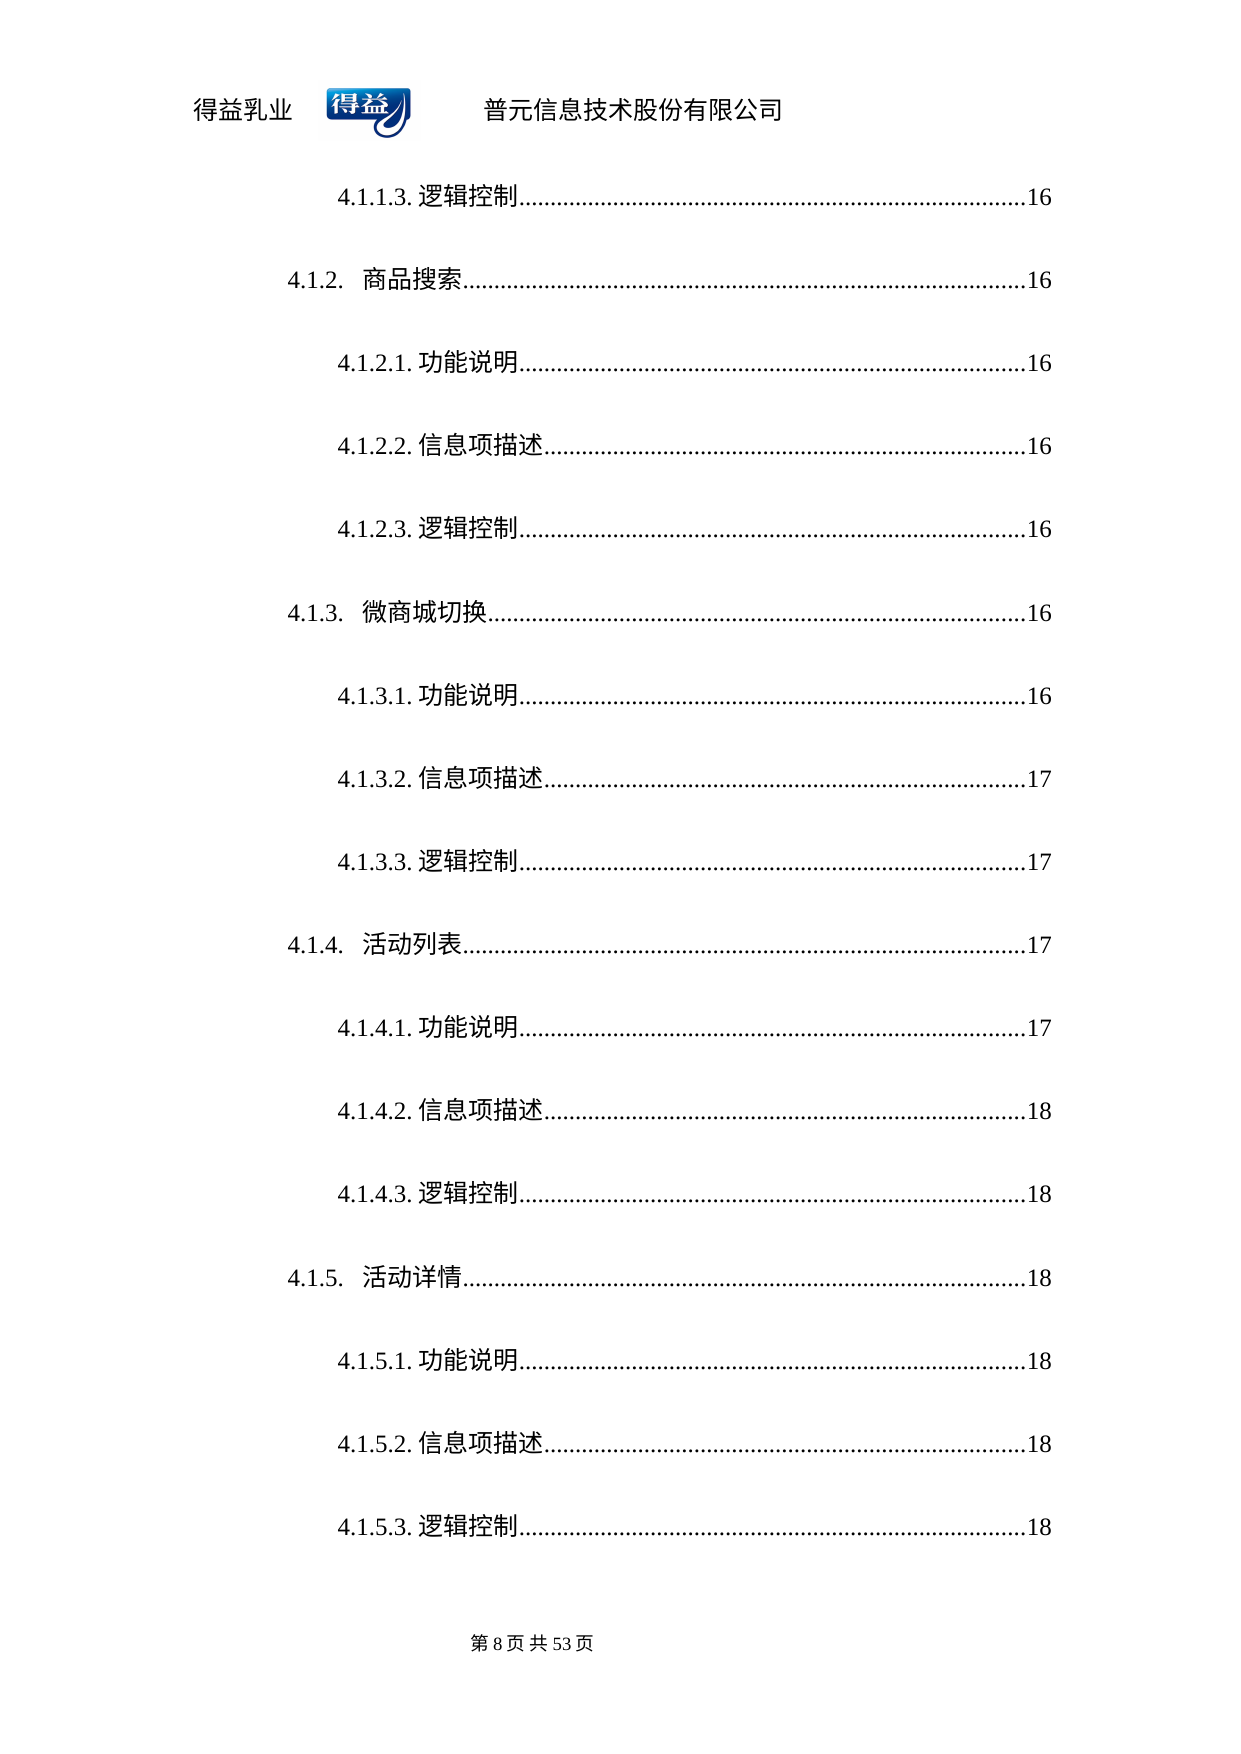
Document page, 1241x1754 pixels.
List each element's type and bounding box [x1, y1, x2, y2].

picture [318, 80, 421, 141]
